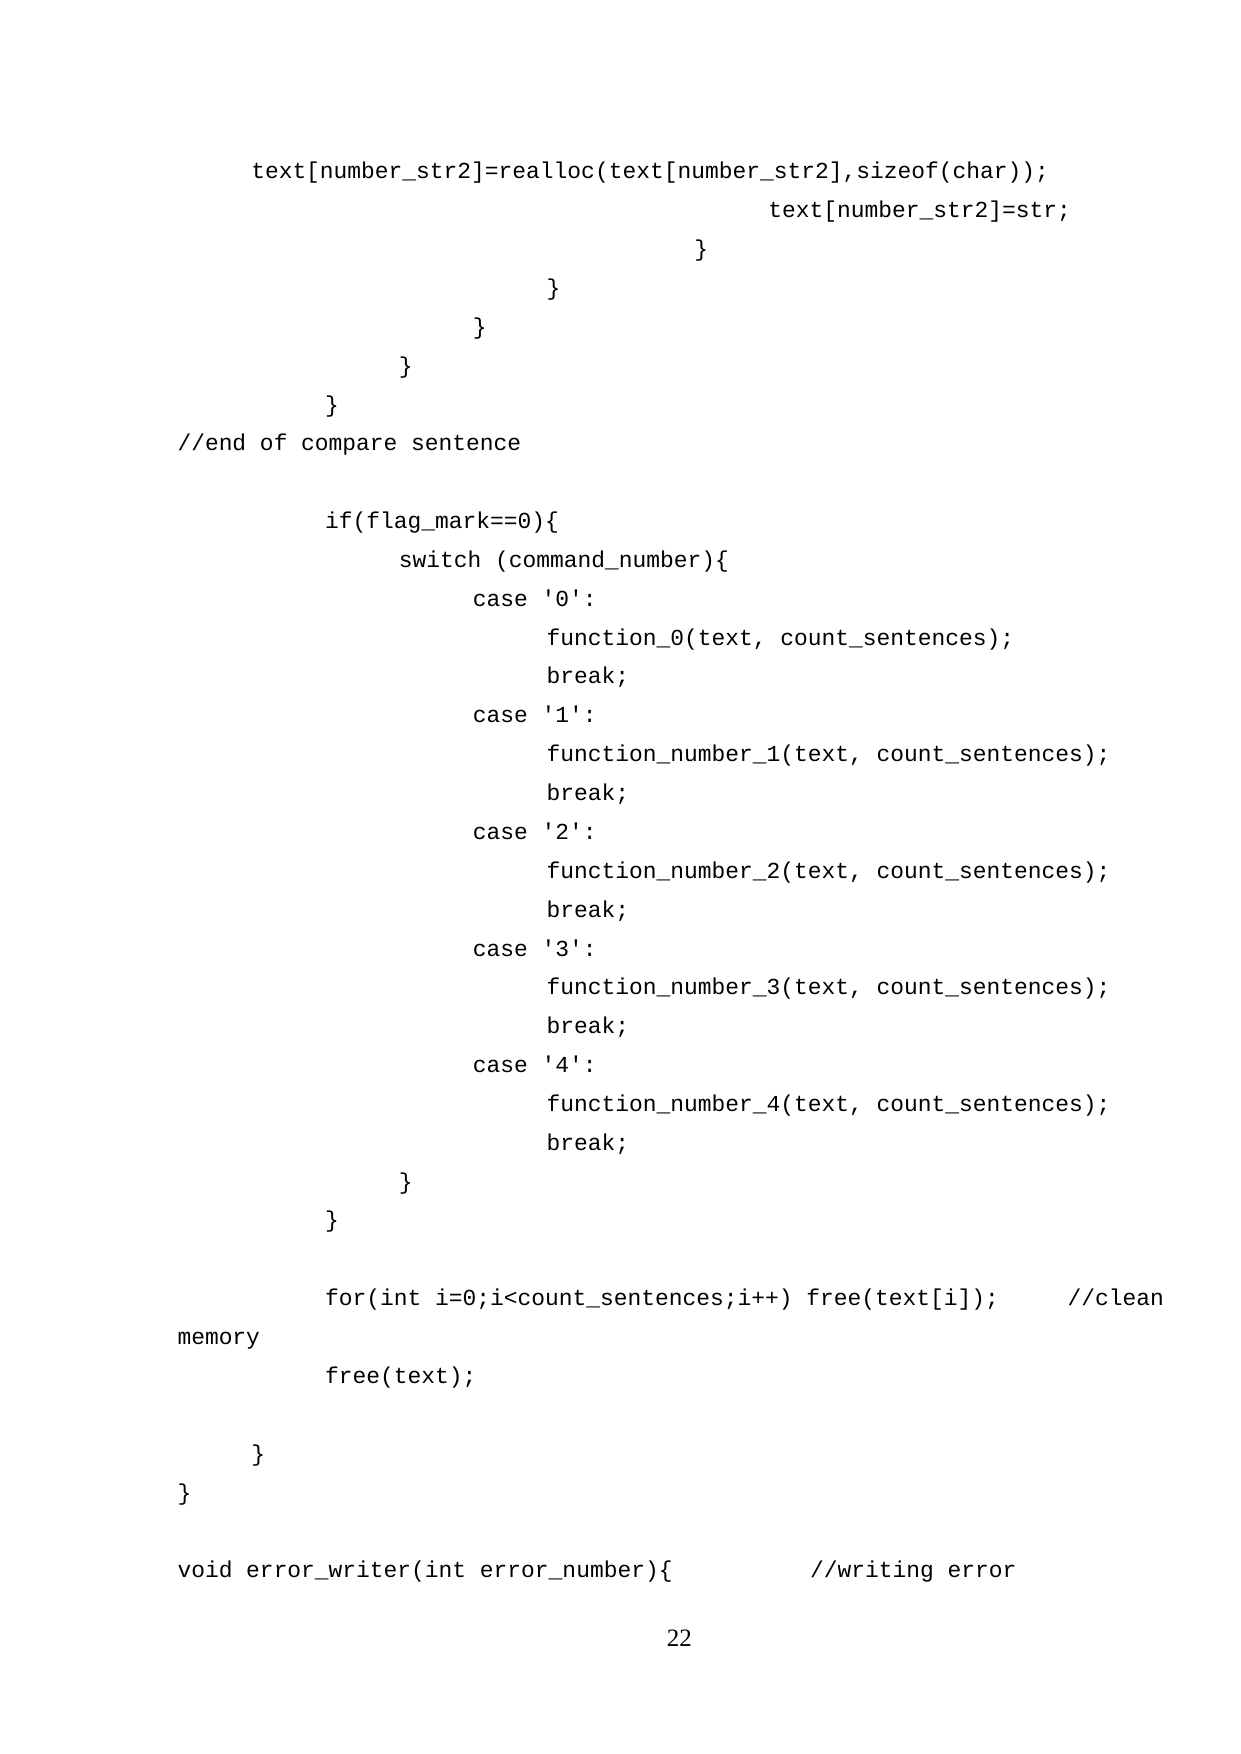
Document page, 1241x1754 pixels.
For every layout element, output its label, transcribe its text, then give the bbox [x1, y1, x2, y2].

text function_number_4(text, count_sentences); [177, 1092, 1181, 1118]
text } [177, 1209, 1181, 1235]
text switch (command_number){ [177, 548, 1181, 574]
text break; [177, 781, 1181, 807]
text break; [177, 1014, 1181, 1041]
text text[number_str2]=realloc(text[number_str2],sizeof(char)); [177, 118, 1181, 186]
text } [177, 315, 1181, 341]
text function_number_3(text, count_sentences); [177, 976, 1181, 1002]
text case '1': [177, 704, 1181, 730]
text } [177, 1170, 1181, 1196]
text function_number_1(text, count_sentences); [177, 743, 1181, 768]
text } [177, 276, 1181, 302]
text case '2': [177, 820, 1181, 846]
text } [177, 1442, 1181, 1468]
text break; [177, 898, 1181, 924]
text text[number_str2]=str; [177, 199, 1181, 224]
text free(text); [177, 1364, 1181, 1390]
text } [177, 354, 1181, 380]
text function_0(text, count_sentences); [177, 626, 1181, 652]
text case '0': [177, 587, 1181, 613]
text if(flag_mark==0){ [177, 509, 1181, 535]
text break; [177, 1131, 1181, 1157]
text case '4': [177, 1053, 1181, 1079]
text for(int i=0;i<count_sentences;i++) free(text[i]); //clean memory [177, 1287, 1181, 1351]
text } //end of compare sentence [177, 393, 1181, 458]
text void error_writer(int error_number){ //writing error [177, 1558, 1181, 1584]
text case '3': [177, 937, 1181, 963]
text break; [177, 665, 1181, 691]
text } [177, 237, 1181, 263]
text } [177, 1481, 1181, 1507]
text function_number_2(text, count_sentences); [177, 859, 1181, 885]
